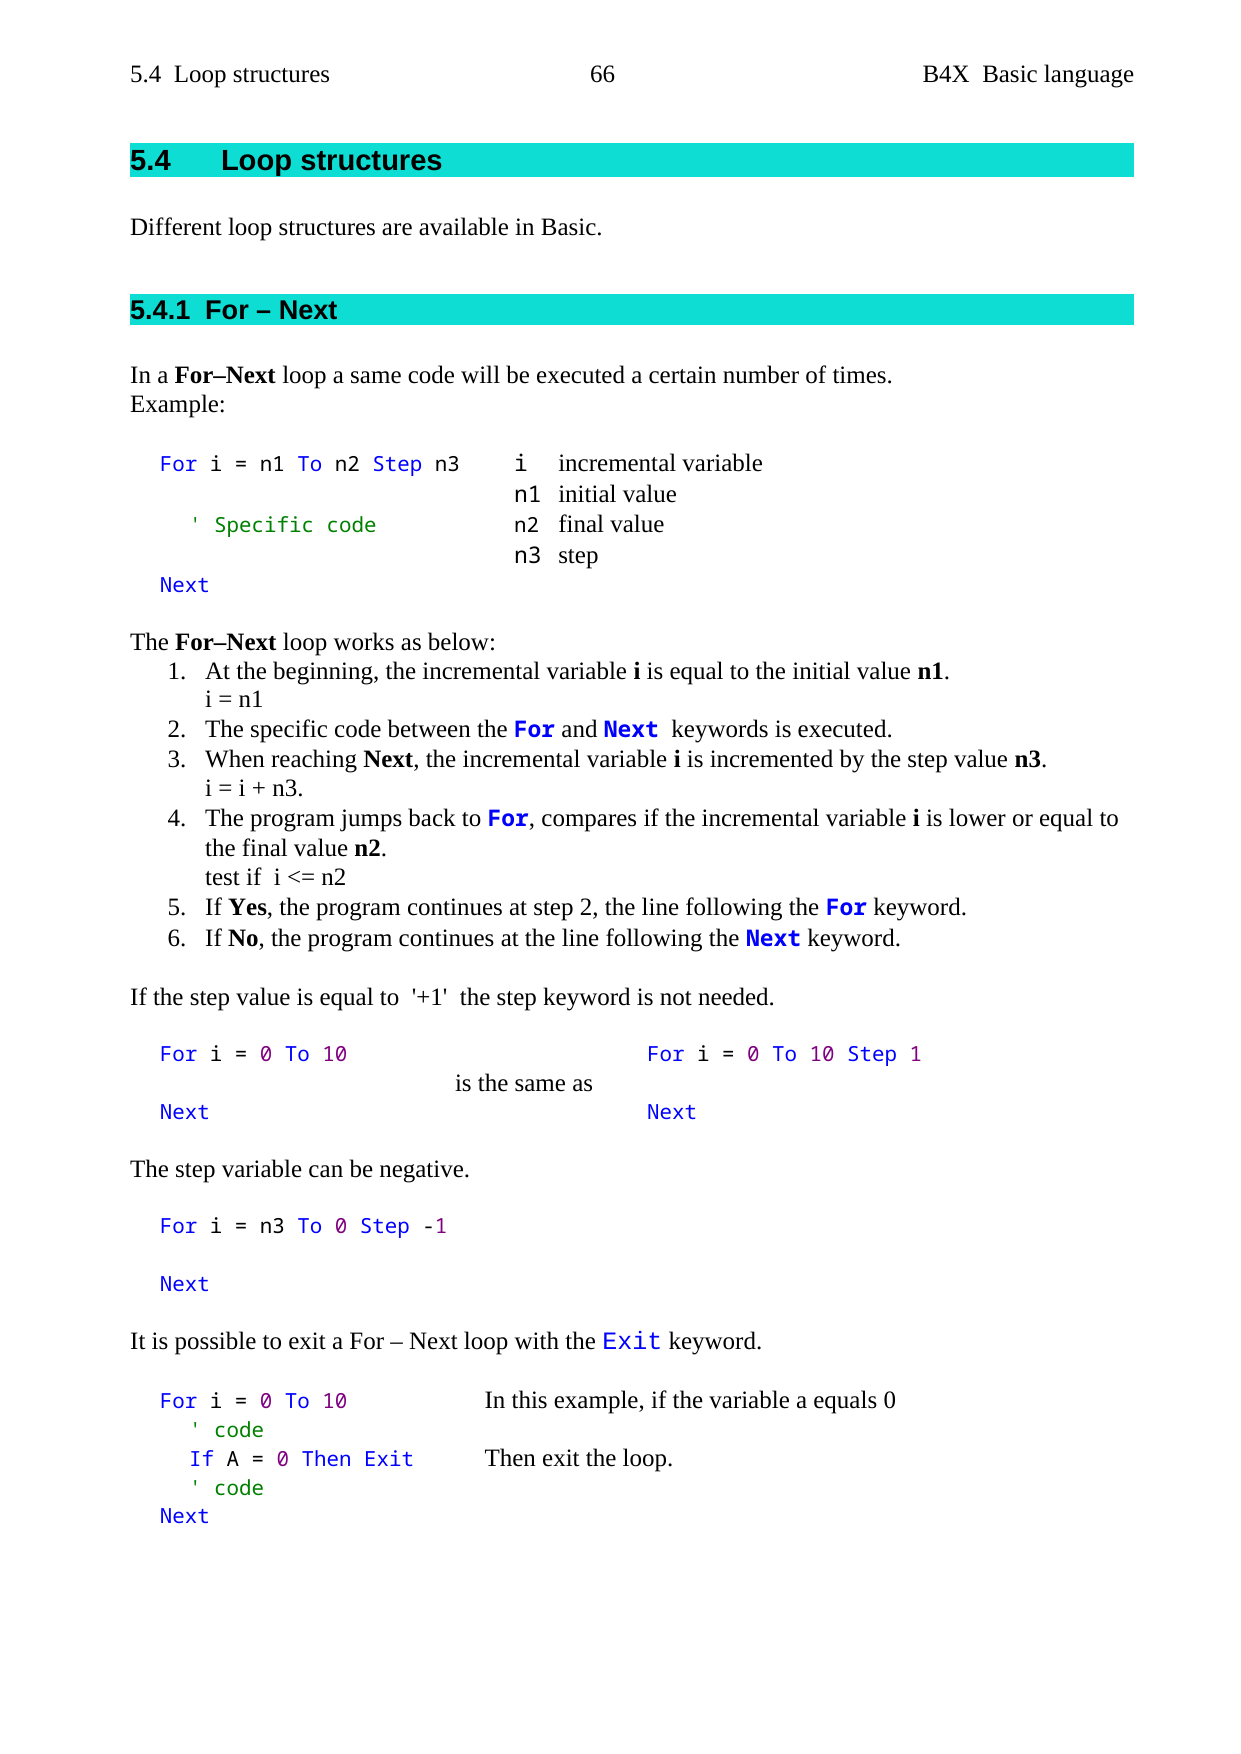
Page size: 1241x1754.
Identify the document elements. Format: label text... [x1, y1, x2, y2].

text Next Next [130, 1097, 1134, 1125]
text For i = n1 To n2 Step n3 i incremental variable [130, 447, 1134, 478]
text For i = 0 To 10 For i = 0 To 10 Step 1 [130, 1039, 1134, 1068]
text n1 initial value [130, 478, 1134, 509]
list If No, the program continues at the line following the Next keyword. [167, 922, 1134, 953]
text For i = n3 To 0 Step -1 [130, 1211, 1134, 1240]
list The program jumps back to For, compares if the incremental variable i is lower or equal to the final value n2. test if i <= n2 [167, 802, 1134, 891]
text In a For–Next loop a same code will be executed a certain number of times. [130, 360, 1134, 389]
subtitle For – Next [130, 294, 1134, 325]
text It is possible to exit a For – Next loop with the Exit keyword. [130, 1326, 1134, 1357]
text n3 step [130, 539, 1134, 570]
list At the beginning, the incremental variable i is equal to the initial value n1. i = n1 [167, 656, 1134, 713]
text Next [130, 1501, 1134, 1530]
text If A = 0 Then Exit Then exit the loop. [130, 1443, 1134, 1473]
subtitle structures [130, 143, 1134, 177]
text Next [130, 570, 1134, 598]
text For i = 0 To 10 In this example, if the variable a equals 0 [130, 1385, 1134, 1415]
text Next [130, 1269, 1134, 1297]
text ' Specific code n2 final value [130, 509, 1134, 539]
text The step variable can be negative. [130, 1154, 1134, 1183]
list When reaching Next, the incremental variable i is incremented by the step value n3. i = i + n3. [167, 744, 1134, 802]
list The specific code between the For and Next keywords is executed. [167, 713, 1134, 744]
text ' code [130, 1415, 1134, 1443]
text If the step value is equal to '+1' the step keyword is not needed. [130, 982, 1134, 1011]
text Example: [130, 389, 1134, 418]
list If Yes, the program continues at step 2, the line following the For keyword. [167, 891, 1134, 922]
text The For–Next loop works as below: [130, 627, 1134, 656]
text Different loop structures are available in Basic. [130, 212, 1134, 240]
text ' code [130, 1473, 1134, 1501]
text is the same as [130, 1068, 1134, 1097]
